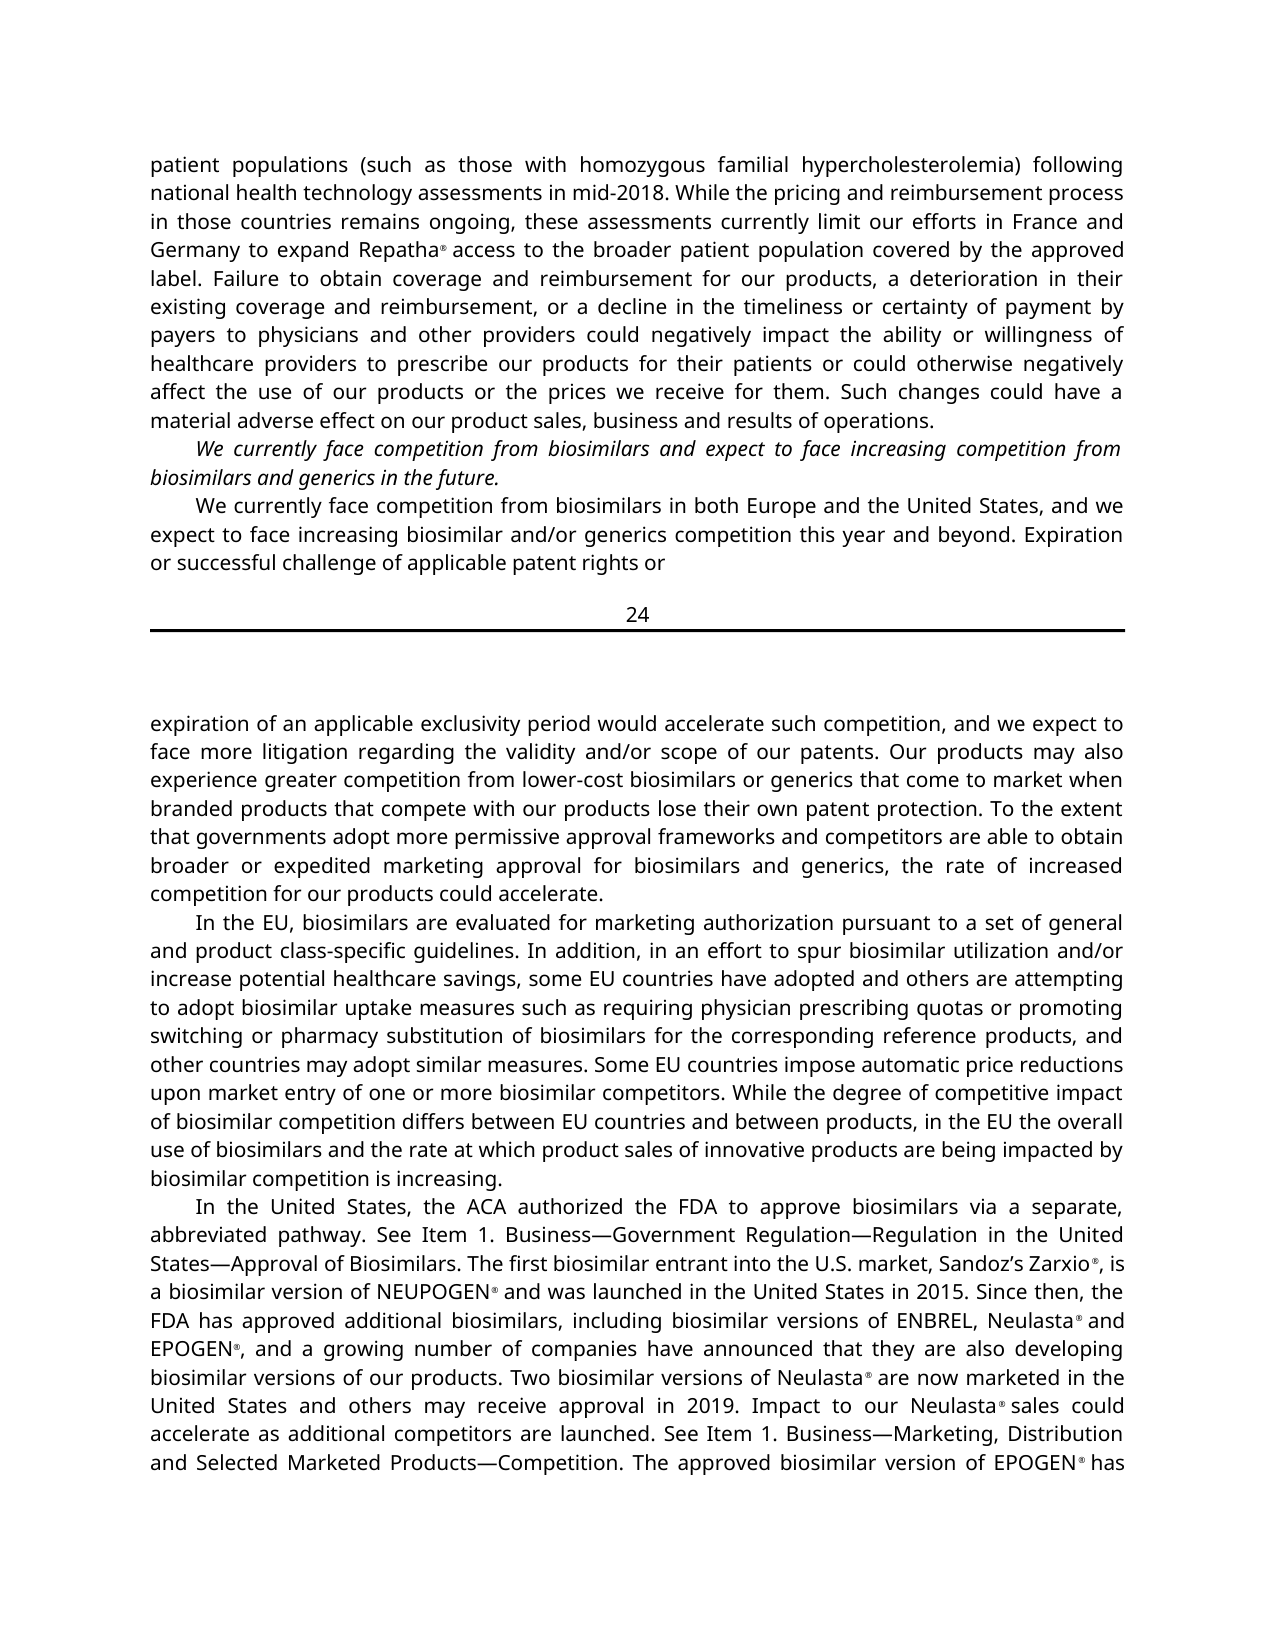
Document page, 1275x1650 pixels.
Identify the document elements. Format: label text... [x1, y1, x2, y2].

text We currently face competition from biosimilars in both Europe and the United States, and we expect to face increasing biosimilar and/or generics competition this year and beyond. Expiration or successful challenge of applicable patent rights or [150, 491, 1125, 577]
text We currently face competition from biosimilars and expect to face increasing competition from biosimilars and generics in the future. [150, 434, 1125, 491]
text In the EU, biosimilars are evaluated for marketing authorization pursuant to a set of general and product class-specific guidelines. In addition, in an effort to spur biosimilar utilization and/or increase potential healthcare savings, some EU countries have adopted and others are attempting to adopt biosimilar uptake measures such as requiring physician prescribing quotas or promoting switching or pharmacy substitution of biosimilars for the corresponding reference products, and other countries may adopt similar measures. Some EU countries impose automatic price reductions upon market entry of one or more biosimilar competitors. While the degree of competitive impact of biosimilar competition differs between EU countries and between products, in the EU the overall use of biosimilars and the rate at which product sales of innovative products are being impacted by biosimilar competition is increasing. [150, 908, 1125, 1192]
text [150, 1192, 1125, 1476]
text expiration of an applicable exclusivity period would accelerate such competition, and we expect to face more litigation regarding the validity and/or scope of our patents. Our products may also experience greater competition from lower-cost biosimilars or generics that come to market when branded products that compete with our products lose their own patent protection. To the extent that governments adopt more permissive approval frameworks and competitors are able to obtain broader or expedited marketing approval for biosimilars and generics, the rate of increased competition for our products could accelerate. [150, 709, 1125, 908]
text 24 [150, 601, 1125, 629]
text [150, 150, 1125, 434]
